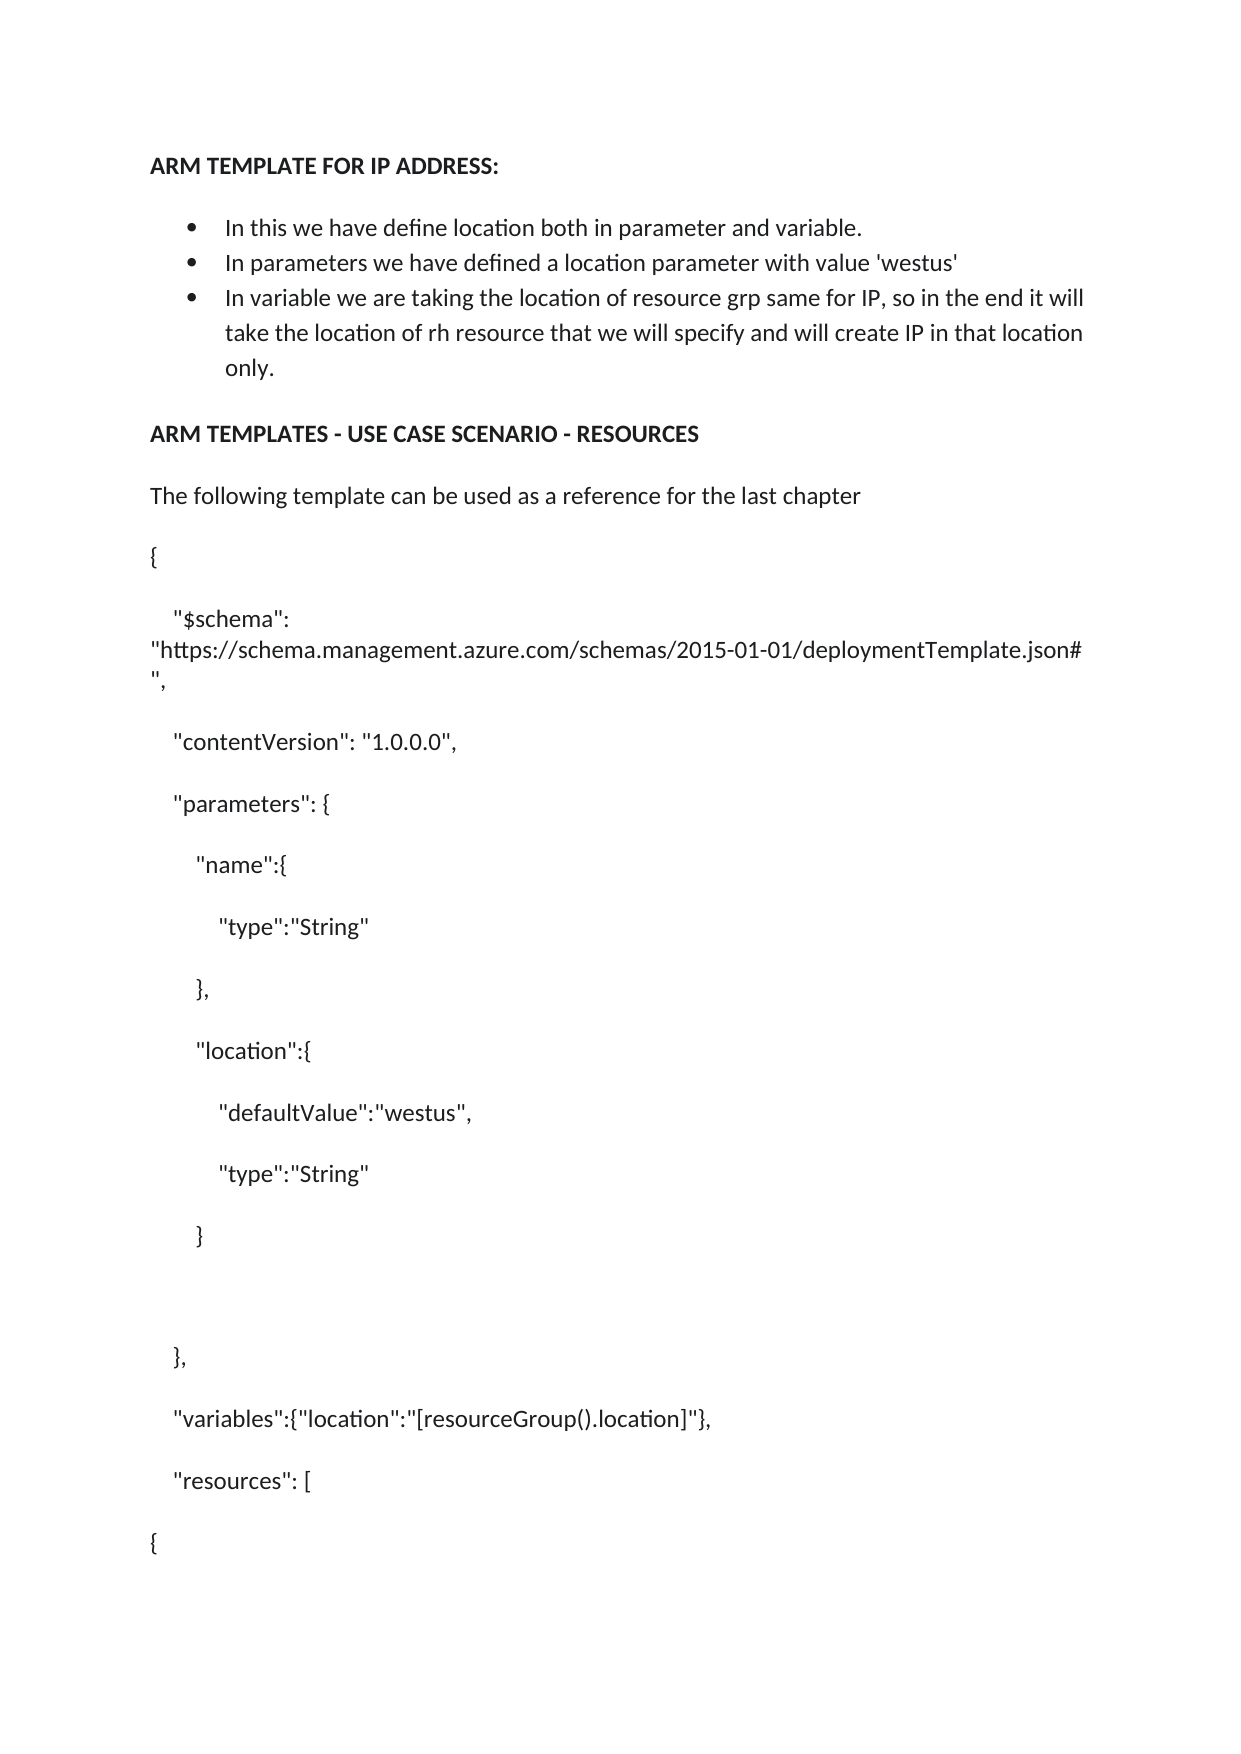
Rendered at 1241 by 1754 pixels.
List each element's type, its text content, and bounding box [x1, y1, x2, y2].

text "type":"String" [150, 1158, 1090, 1189]
text The following template can be used as a reference for the last chapter [150, 480, 1090, 510]
list In parameters we have defined a location parameter with value 'westus' [187, 247, 1090, 277]
text "type":"String" [150, 911, 1090, 942]
text "resources": [ [150, 1465, 1090, 1495]
text }, [150, 1341, 1090, 1372]
text "name":{ [150, 850, 1090, 880]
text "contentVersion": "1.0.0.0", [150, 726, 1090, 757]
text { [150, 542, 1090, 572]
text "$schema": "https://schema.management.azure.com/schemas/2015-01-01/deploymentTemplate.json#", [150, 603, 1090, 695]
text } [150, 1220, 1090, 1251]
text ARM TEMPLATE FOR IP ADDRESS: [150, 150, 1090, 181]
list In variable we are taking the location of resource grp same for IP, so in the end it will take the location of rh resource that we will specify and will create IP in that location only. [187, 282, 1090, 382]
text "location":{ [150, 1035, 1090, 1066]
text "variables":{"location":"[resourceGroup().location]"}, [150, 1403, 1090, 1434]
text }, [150, 973, 1090, 1004]
text ARM TEMPLATES - USE CASE SCENARIO - RESOURCES [150, 418, 1090, 448]
list In this we have define location both in parameter and variable. [187, 212, 1090, 242]
text { [150, 1527, 1090, 1557]
text "defaultValue":"westus", [150, 1097, 1090, 1127]
text "parameters": { [150, 788, 1090, 818]
